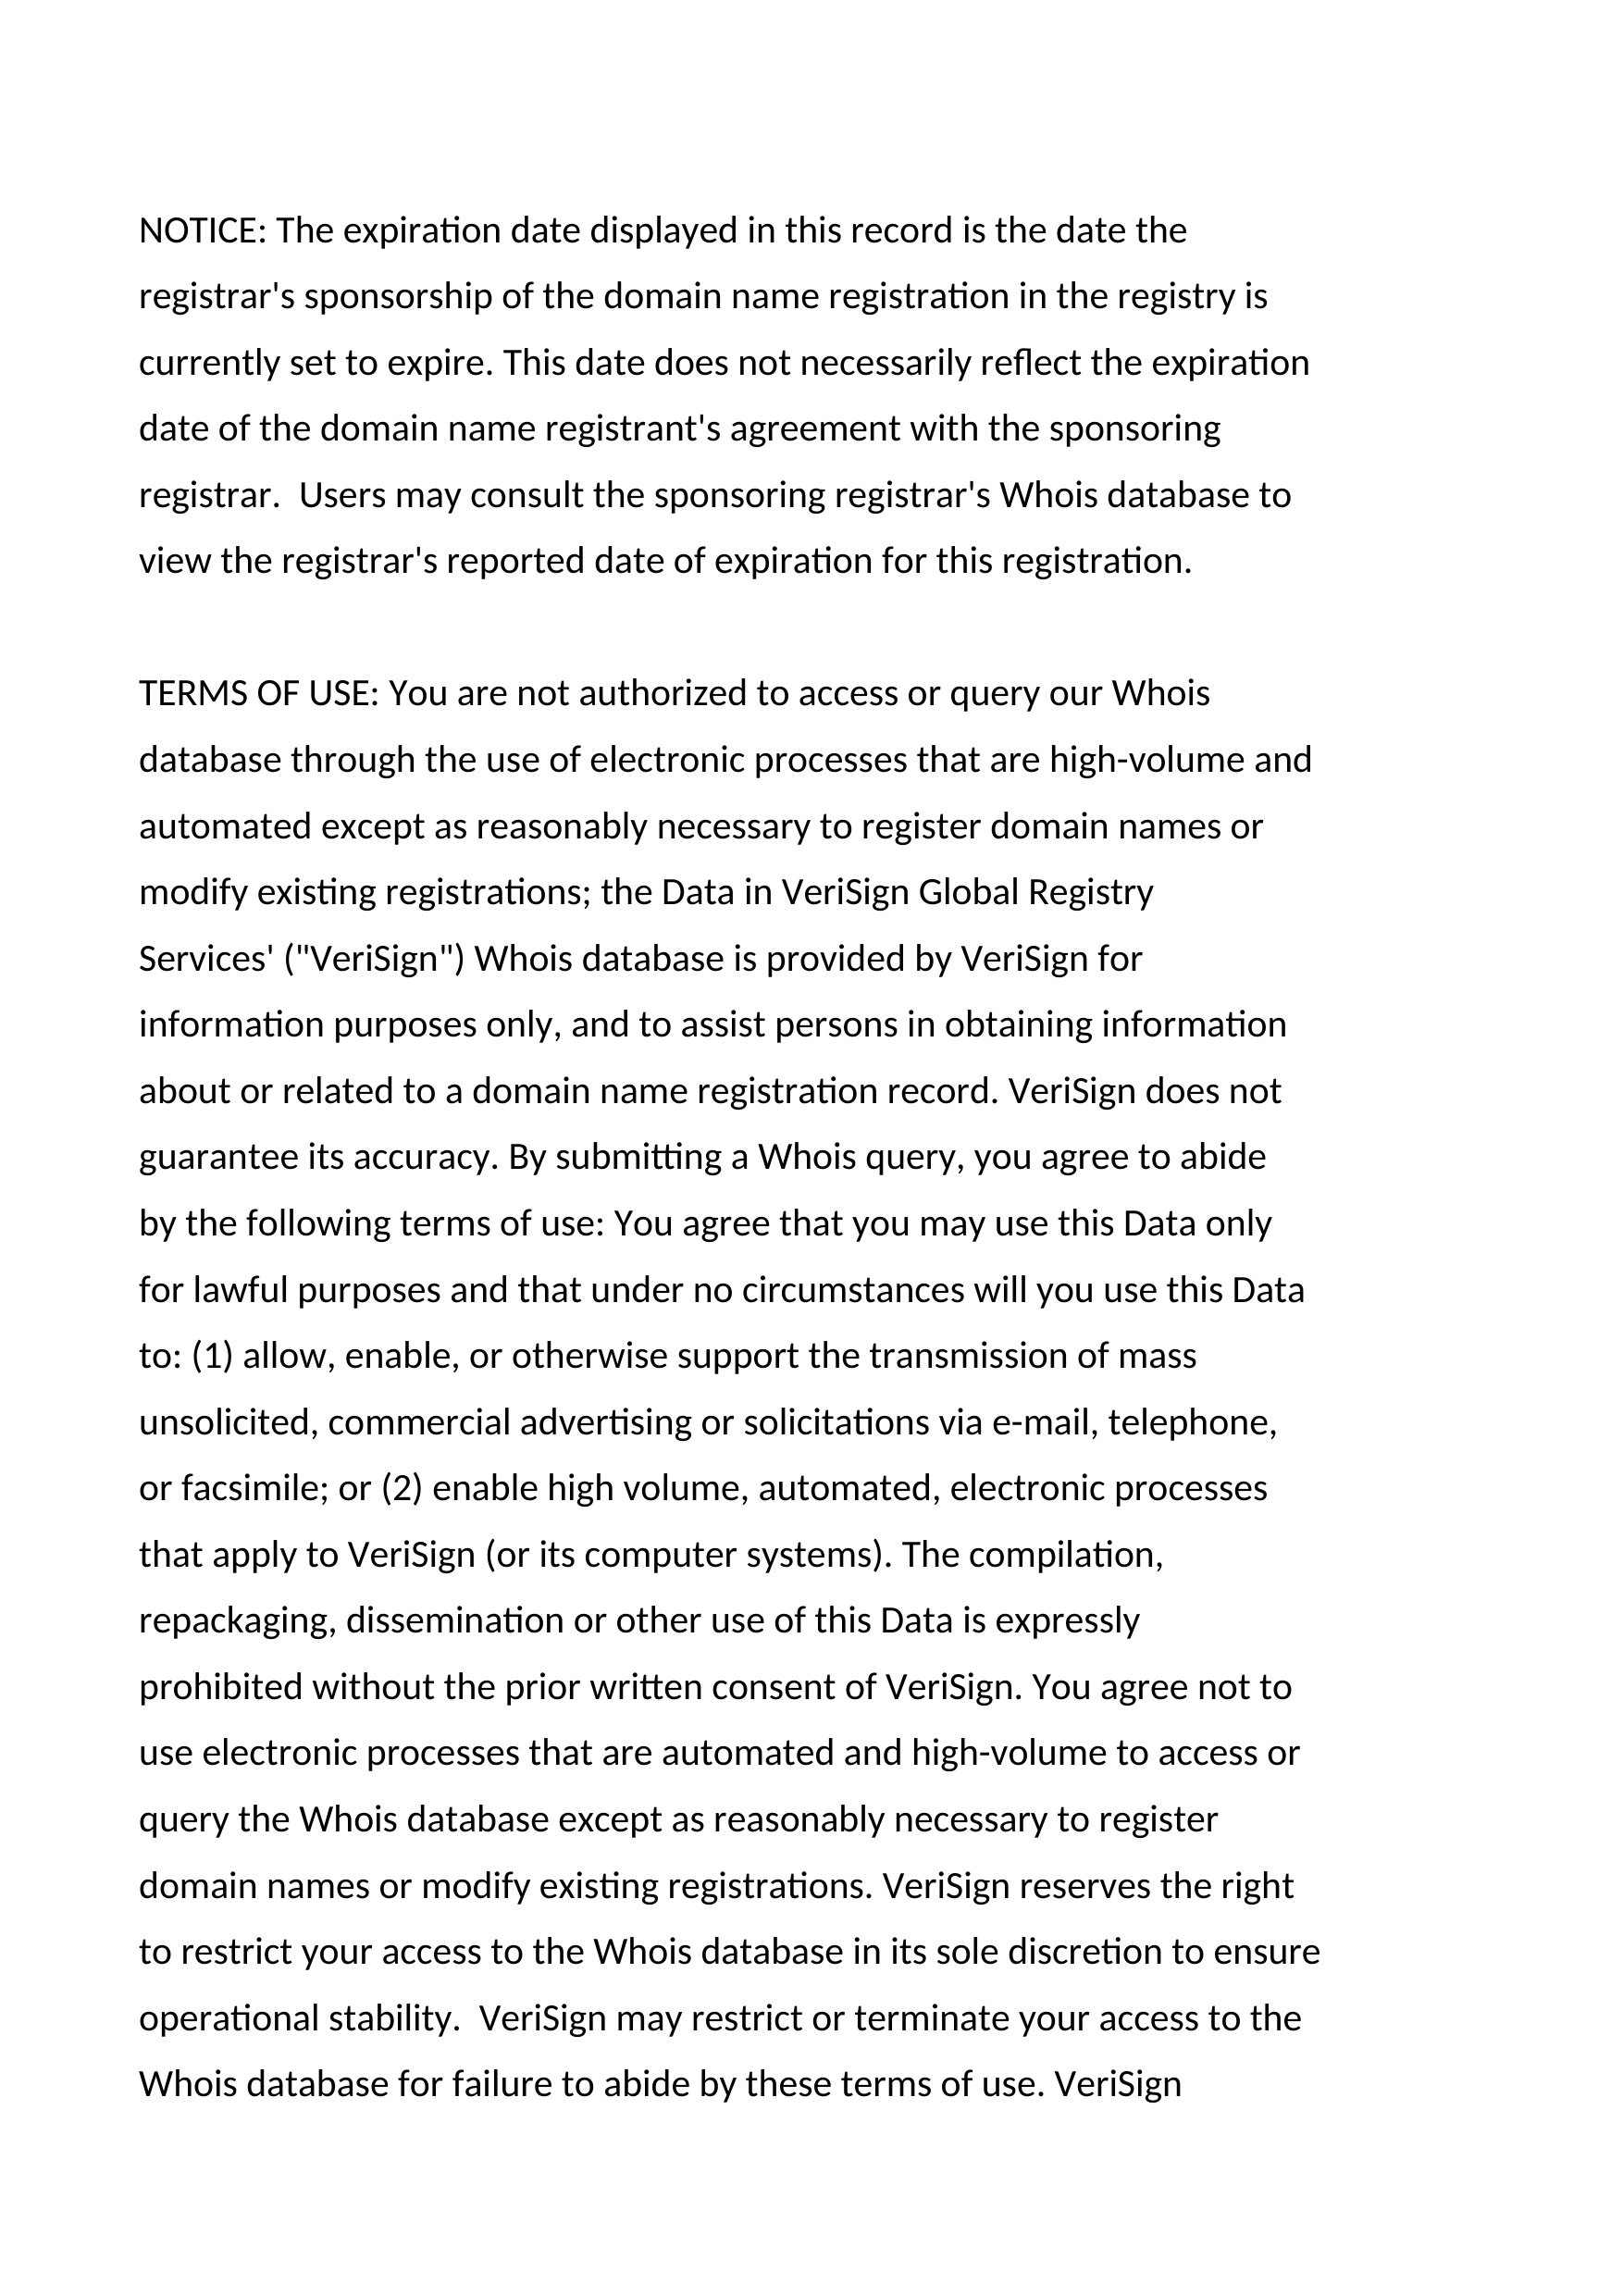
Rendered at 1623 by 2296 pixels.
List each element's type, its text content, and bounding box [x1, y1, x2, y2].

text domain names or modify existing registrations. VeriSign reserves the right [139, 1861, 1484, 1907]
text query the Whois database except as reasonably necessary to register [139, 1794, 1484, 1842]
text date of the domain name registrant's agreement with the sponsoring [139, 403, 1484, 451]
text to: (1) allow, enable, or otherwise support the transmission of mass [139, 1331, 1484, 1378]
text NOTICE: The expiration date displayed in this record is the date the [139, 205, 1484, 252]
text automated except as reasonably necessary to register domain names or [139, 801, 1484, 848]
text registrar's sponsorship of the domain name registration in the registry is [139, 271, 1484, 318]
text or facsimile; or (2) enable high volume, automated, electronic processes [139, 1463, 1484, 1510]
text Services' ("VeriSign") Whois database is provided by VeriSign for [139, 934, 1484, 980]
text that apply to VeriSign (or its computer systems). The compilation, [139, 1530, 1484, 1577]
text information purposes only, and to assist persons in obtaining information [139, 999, 1484, 1047]
text by the following terms of use: You agree that you may use this Data only [139, 1198, 1484, 1246]
text Whois database for failure to abide by these terms of use. VeriSign [139, 2059, 1484, 2106]
text view the registrar's reported date of expiration for this registration. [139, 536, 1484, 583]
text modify existing registrations; the Data in VeriSign Global Registry [139, 867, 1484, 914]
text currently set to expire. This date does not necessarily reflect the expiration [139, 338, 1484, 385]
text unsolicited, commercial advertising or solicitations via e-mail, telephone, [139, 1397, 1484, 1445]
text guarantee its accuracy. By submitting a Whois query, you agree to abide [139, 1132, 1484, 1179]
text about or related to a domain name registration record. VeriSign does not [139, 1066, 1484, 1113]
text database through the use of electronic processes that are high-volume and [139, 735, 1484, 782]
text prohibited without the prior written consent of VeriSign. You agree not to [139, 1662, 1484, 1709]
text operational stability. VeriSign may restrict or terminate your access to the [139, 1993, 1484, 2040]
text use electronic processes that are automated and high-volume to access or [139, 1728, 1484, 1775]
text registrar. Users may consult the sponsoring registrar's Whois database to [139, 470, 1484, 517]
text to restrict your access to the Whois database in its sole discretion to ensure [139, 1927, 1484, 1974]
text repackaging, dissemination or other use of this Data is expressly [139, 1595, 1484, 1643]
text TERMS OF USE: You are not authorized to access or query our Whois [139, 668, 1484, 715]
text for lawful purposes and that under no circumstances will you use this Data [139, 1265, 1484, 1311]
